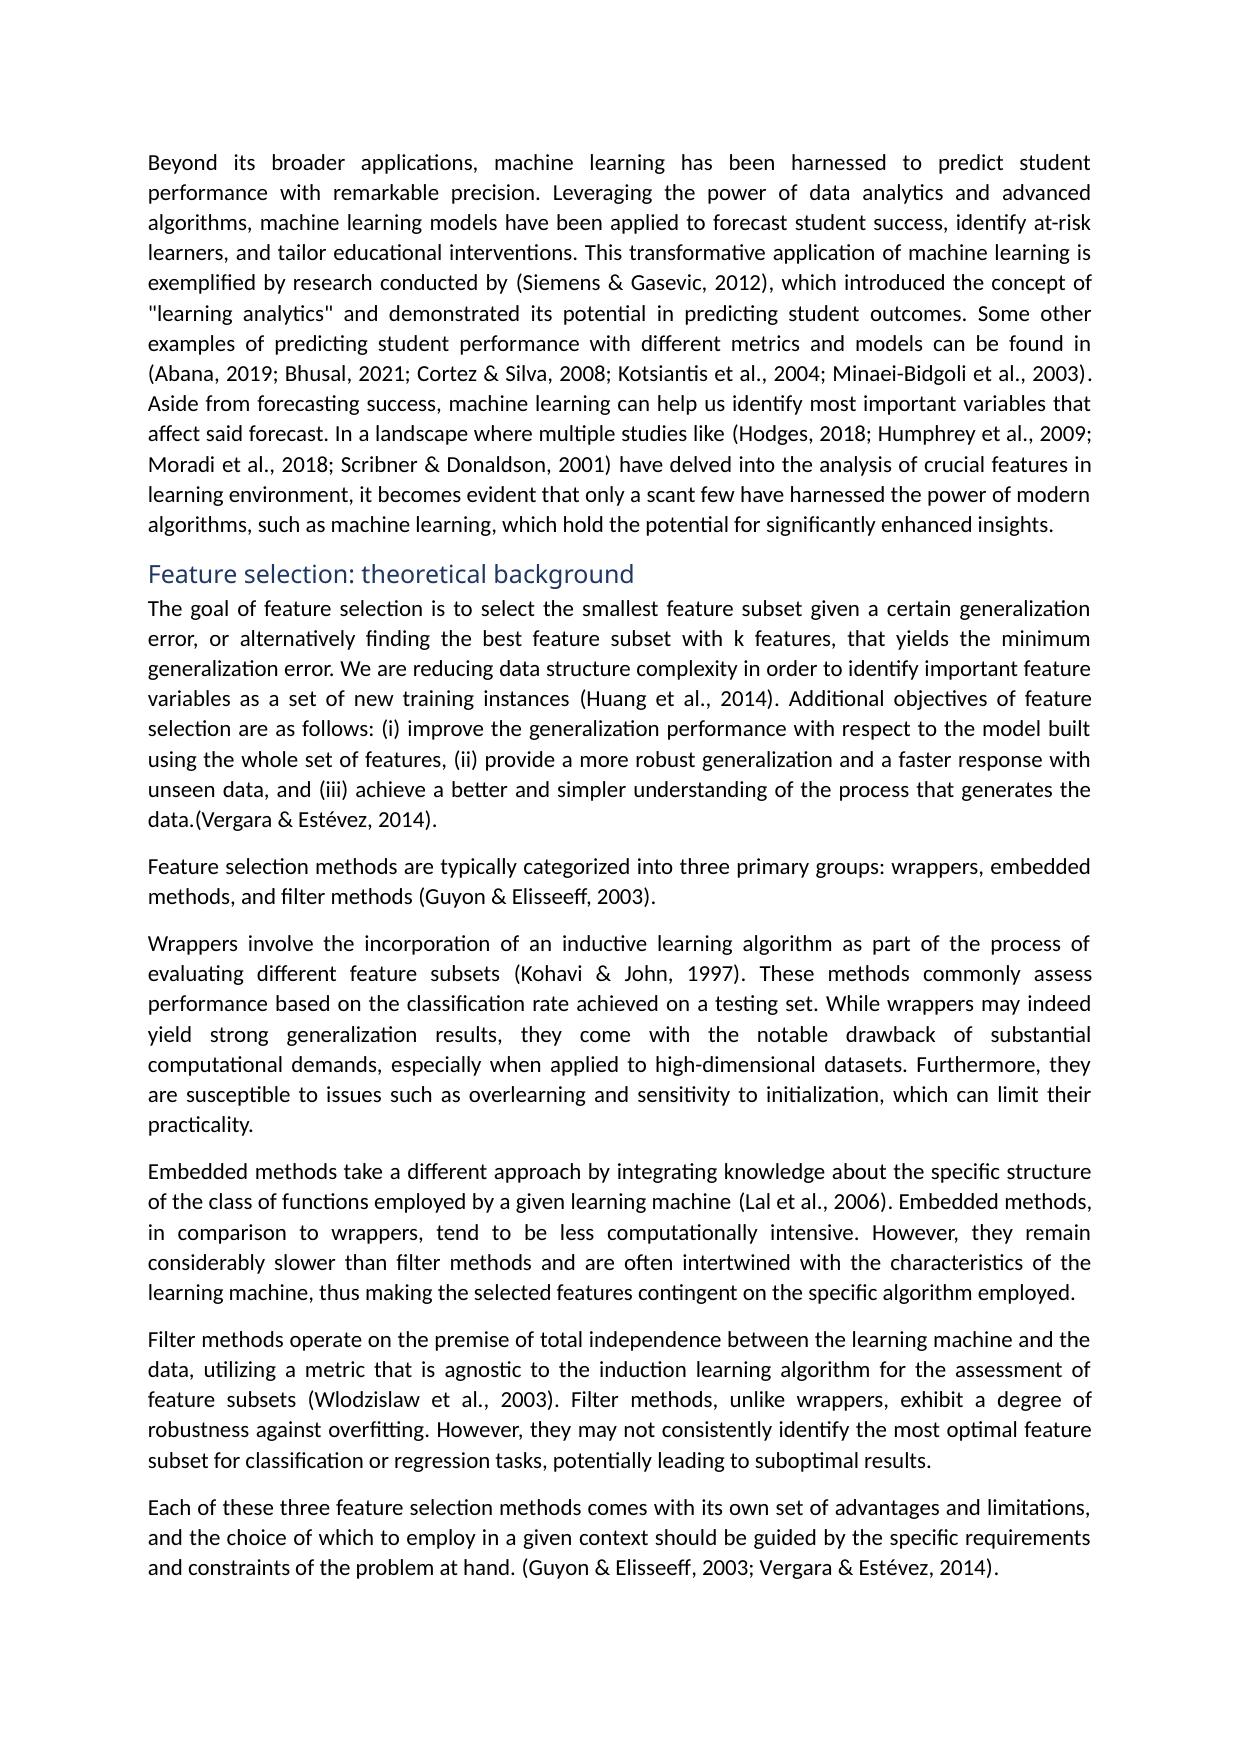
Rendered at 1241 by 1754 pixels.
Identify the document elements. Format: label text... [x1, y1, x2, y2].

text Embedded methods take a different approach by integrating knowledge about the specific structure of the class of functions employed by a given learning machine (Lal et al., 2006). Embedded methods, in comparison to wrappers, tend to be less computationally intensive. However, they remain considerably slower than filter methods and are often intertwined with the characteristics of the learning machine, thus making the selected features contingent on the specific algorithm employed. [148, 1157, 1093, 1306]
text Each of these three feature selection methods comes with its own set of advantages and limitations, and the choice of which to employ in a given context should be guided by the specific requirements and constraints of the problem at hand. (Guyon & Elisseeff, 2003; Vergara & Estévez, 2014). [148, 1493, 1093, 1581]
text Filter methods operate on the premise of total independence between the learning machine and the data, utilizing a metric that is agnostic to the induction learning algorithm for the assessment of feature subsets (Wlodzislaw et al., 2003). Filter methods, unlike wrappers, exhibit a degree of robustness against overfitting. However, they may not consistently identify the most optimal feature subset for classification or regression tasks, potentially leading to suboptimal results. [148, 1325, 1093, 1474]
subtitle Feature selection: theoretical background [148, 557, 1093, 591]
text Feature selection methods are typically categorized into three primary groups: wrappers, embedded methods, and filter methods (Guyon & Elisseeff, 2003). [148, 852, 1093, 910]
text The goal of feature selection is to select the smallest feature subset given a certain generalization error, or alternatively finding the best feature subset with k features, that yields the minimum generalization error. We are reducing data structure complexity in order to identify important feature variables as a set of new training instances (Huang et al., 2014). Additional objectives of feature selection are as follows: (i) improve the generalization performance with respect to the model built using the whole set of features, (ii) provide a more robust generalization and a faster response with unseen data, and (iii) achieve a better and simpler understanding of the process that generates the data.(Vergara & Estévez, 2014). [148, 594, 1093, 833]
text Wrappers involve the incorporation of an inductive learning algorithm as part of the process of evaluating different feature subsets (Kohavi & John, 1997). These methods commonly assess performance based on the classification rate achieved on a testing set. While wrappers may indeed yield strong generalization results, they come with the notable drawback of substantial computational demands, especially when applied to high-dimensional datasets. Furthermore, they are susceptible to issues such as overlearning and sensitivity to initialization, which can limit their practicality. [148, 929, 1093, 1138]
